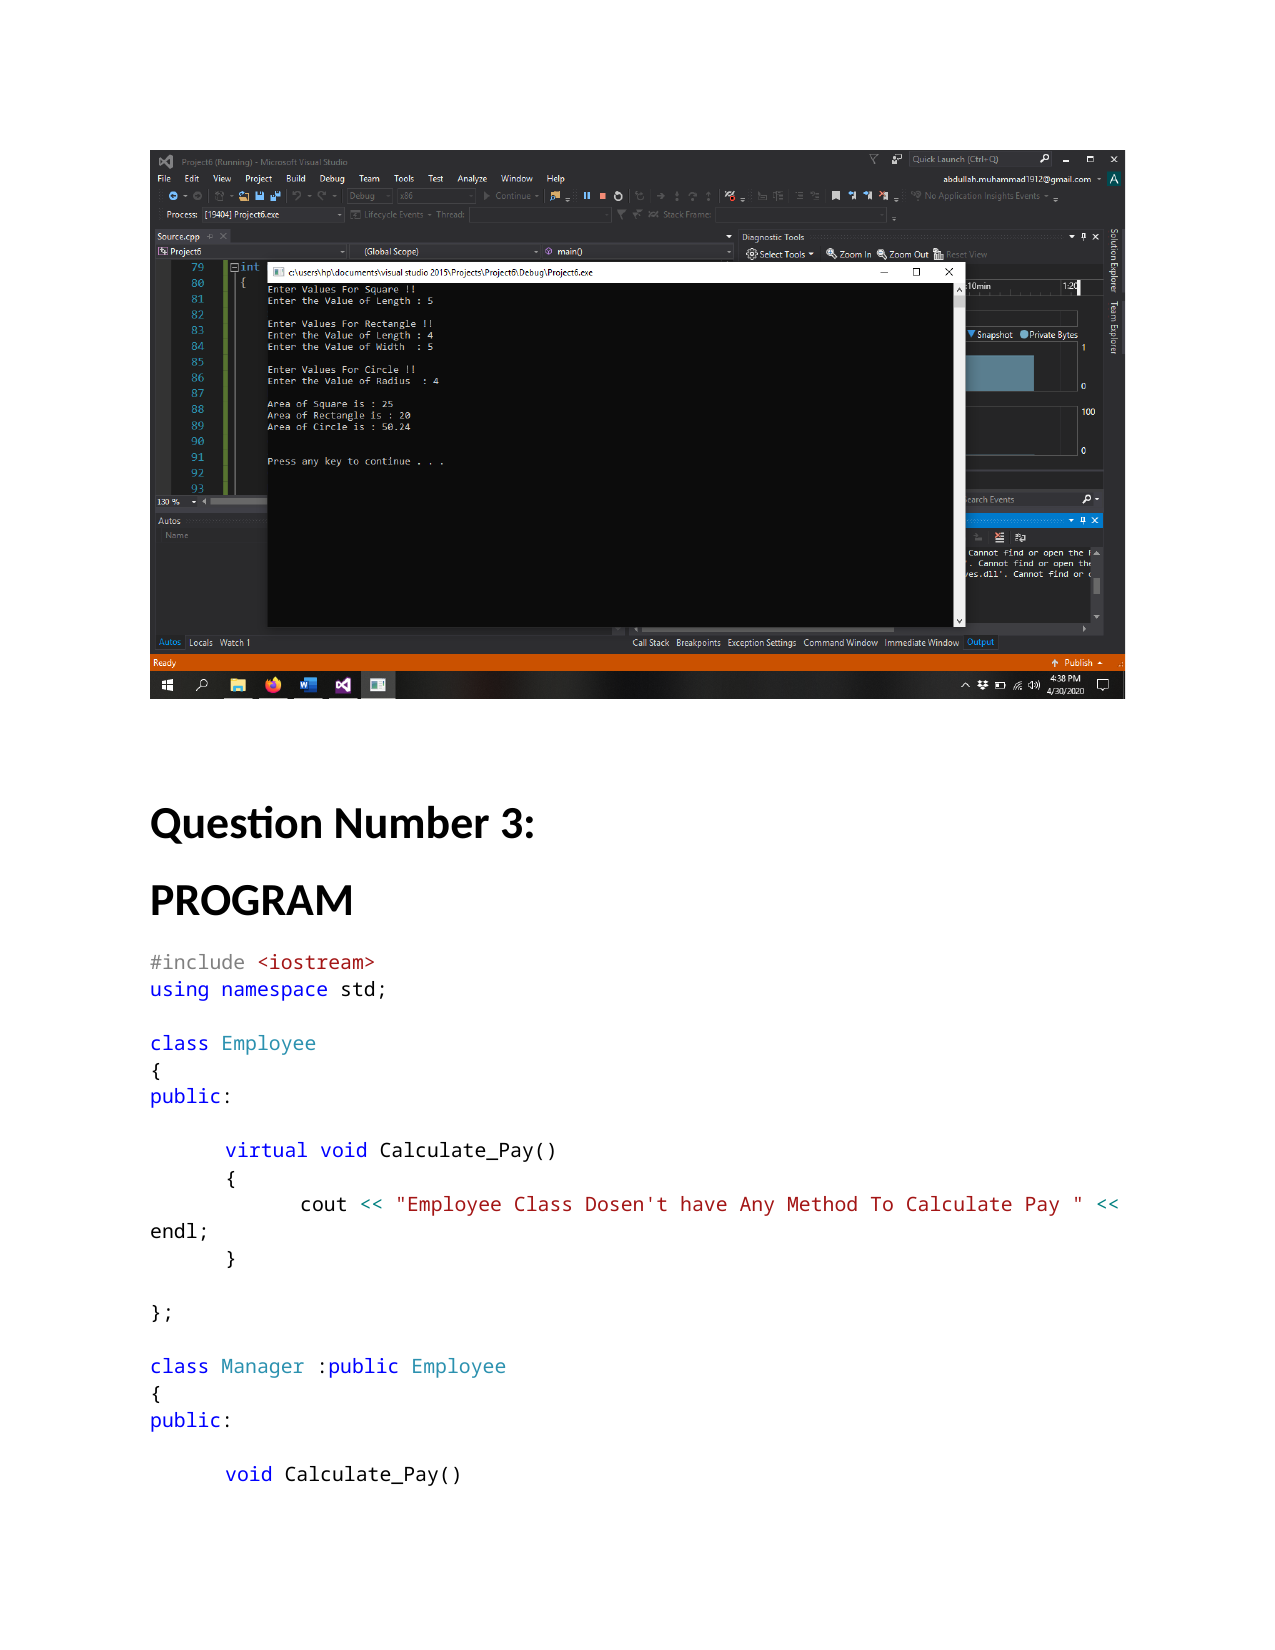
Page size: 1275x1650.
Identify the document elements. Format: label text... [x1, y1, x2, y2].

text class Manager :public Employee [150, 1353, 1125, 1379]
text { [150, 1379, 1125, 1407]
text }; [150, 1299, 1125, 1326]
text { [150, 1056, 1125, 1083]
text class Employee [150, 1029, 1125, 1056]
picture [150, 150, 1125, 699]
text virtual void Calculate_Pay() [150, 1137, 1125, 1164]
text void Calculate_Pay() [150, 1461, 1125, 1487]
text public: [150, 1083, 1125, 1110]
text } [150, 1245, 1125, 1272]
text PROGRAM [150, 871, 1125, 927]
text cout << "Employee Class Dosen't have Any Method To Calculate Pay " << endl; [150, 1191, 1125, 1245]
text public: [150, 1407, 1125, 1433]
text #include <iostream> [150, 948, 1125, 975]
text Question Number 3: [150, 794, 1125, 850]
text { [150, 1164, 1125, 1191]
text using namespace std; [150, 975, 1125, 1002]
